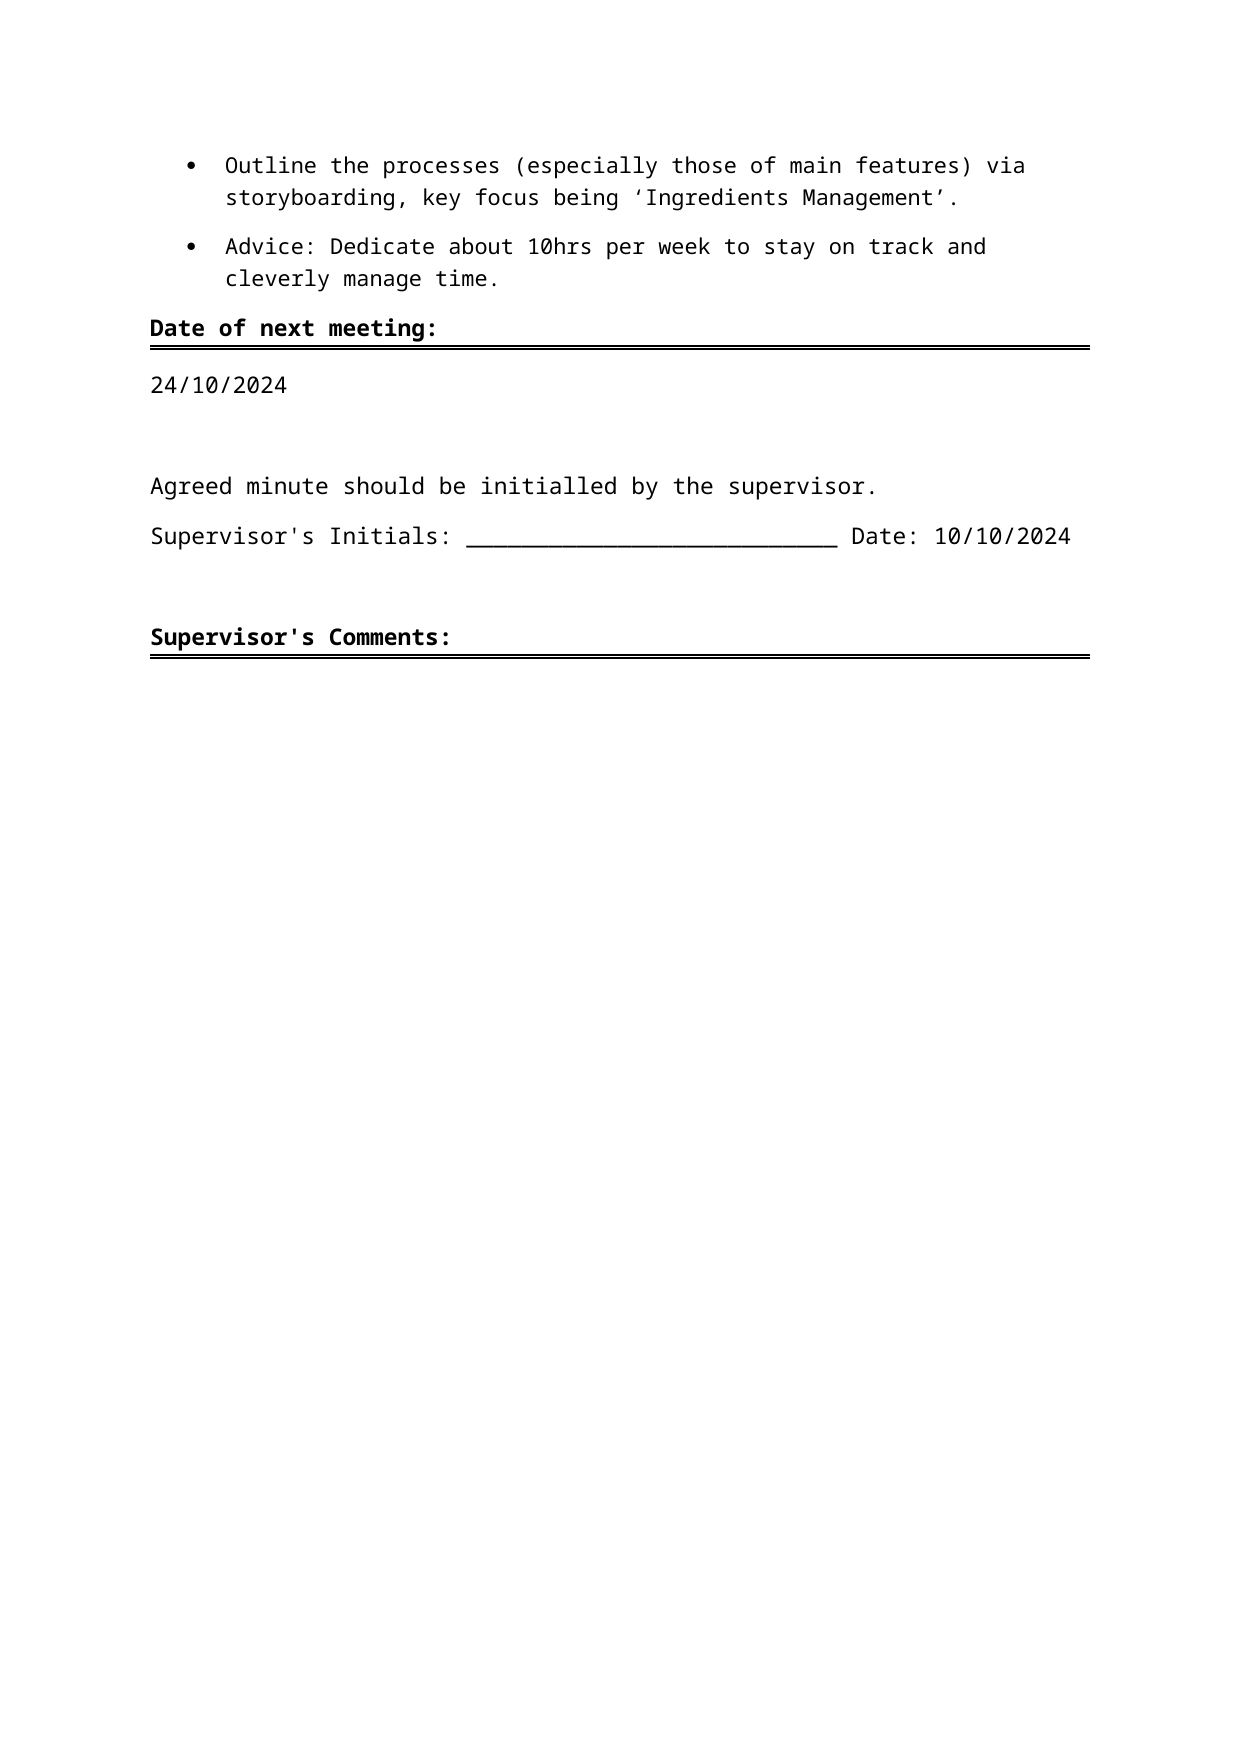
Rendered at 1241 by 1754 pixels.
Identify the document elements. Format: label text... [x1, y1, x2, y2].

text Supervisor's Comments: [150, 621, 1090, 654]
text 24/10/2024 [150, 369, 1090, 400]
text Agreed minute should be initialled by the supervisor. [150, 470, 1090, 501]
list Outline the processes (especially those of main features) via storyboarding, key focus being ‘Ingredients Management’. [187, 150, 1090, 212]
list Advice: Dedicate about 10hrs per week to stay on track and cleverly manage time. [187, 231, 1090, 293]
text Date of next meeting: [150, 312, 1090, 345]
text Supervisor's Initials: ___________________________ Date: 10/10/2024 [150, 520, 1090, 551]
